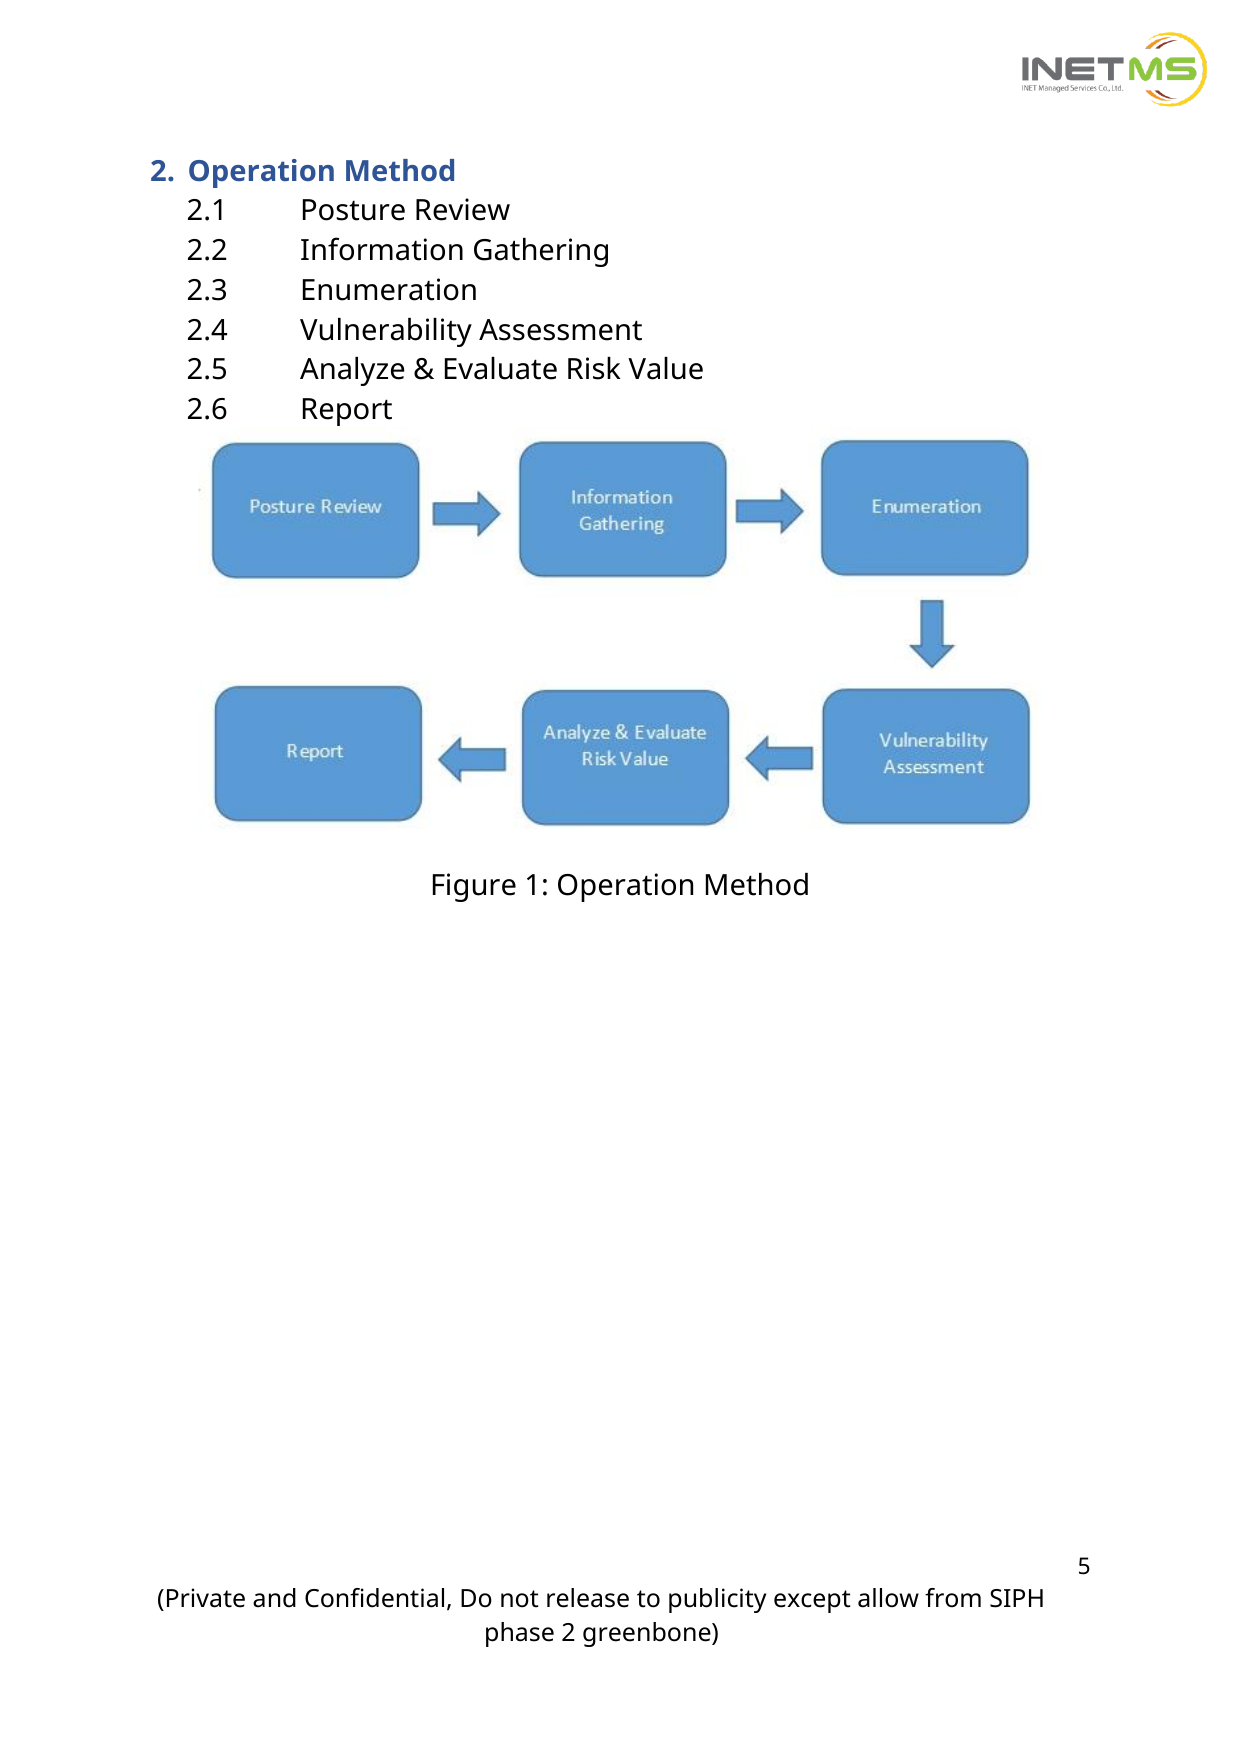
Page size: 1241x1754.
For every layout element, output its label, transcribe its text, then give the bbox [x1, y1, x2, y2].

list Vulnerability Assessment [150, 309, 1090, 348]
subtitle Operation Method [150, 150, 1090, 190]
list Posture Review [150, 190, 1090, 229]
text Figure 1: Operation Method [150, 864, 1090, 904]
list Enumeration [150, 269, 1090, 309]
list Analyze & Evaluate Risk Value [150, 348, 1090, 388]
list Report [150, 388, 1090, 428]
list Information Gathering [150, 229, 1090, 269]
picture [1012, 29, 1211, 114]
picture [198, 428, 1043, 846]
